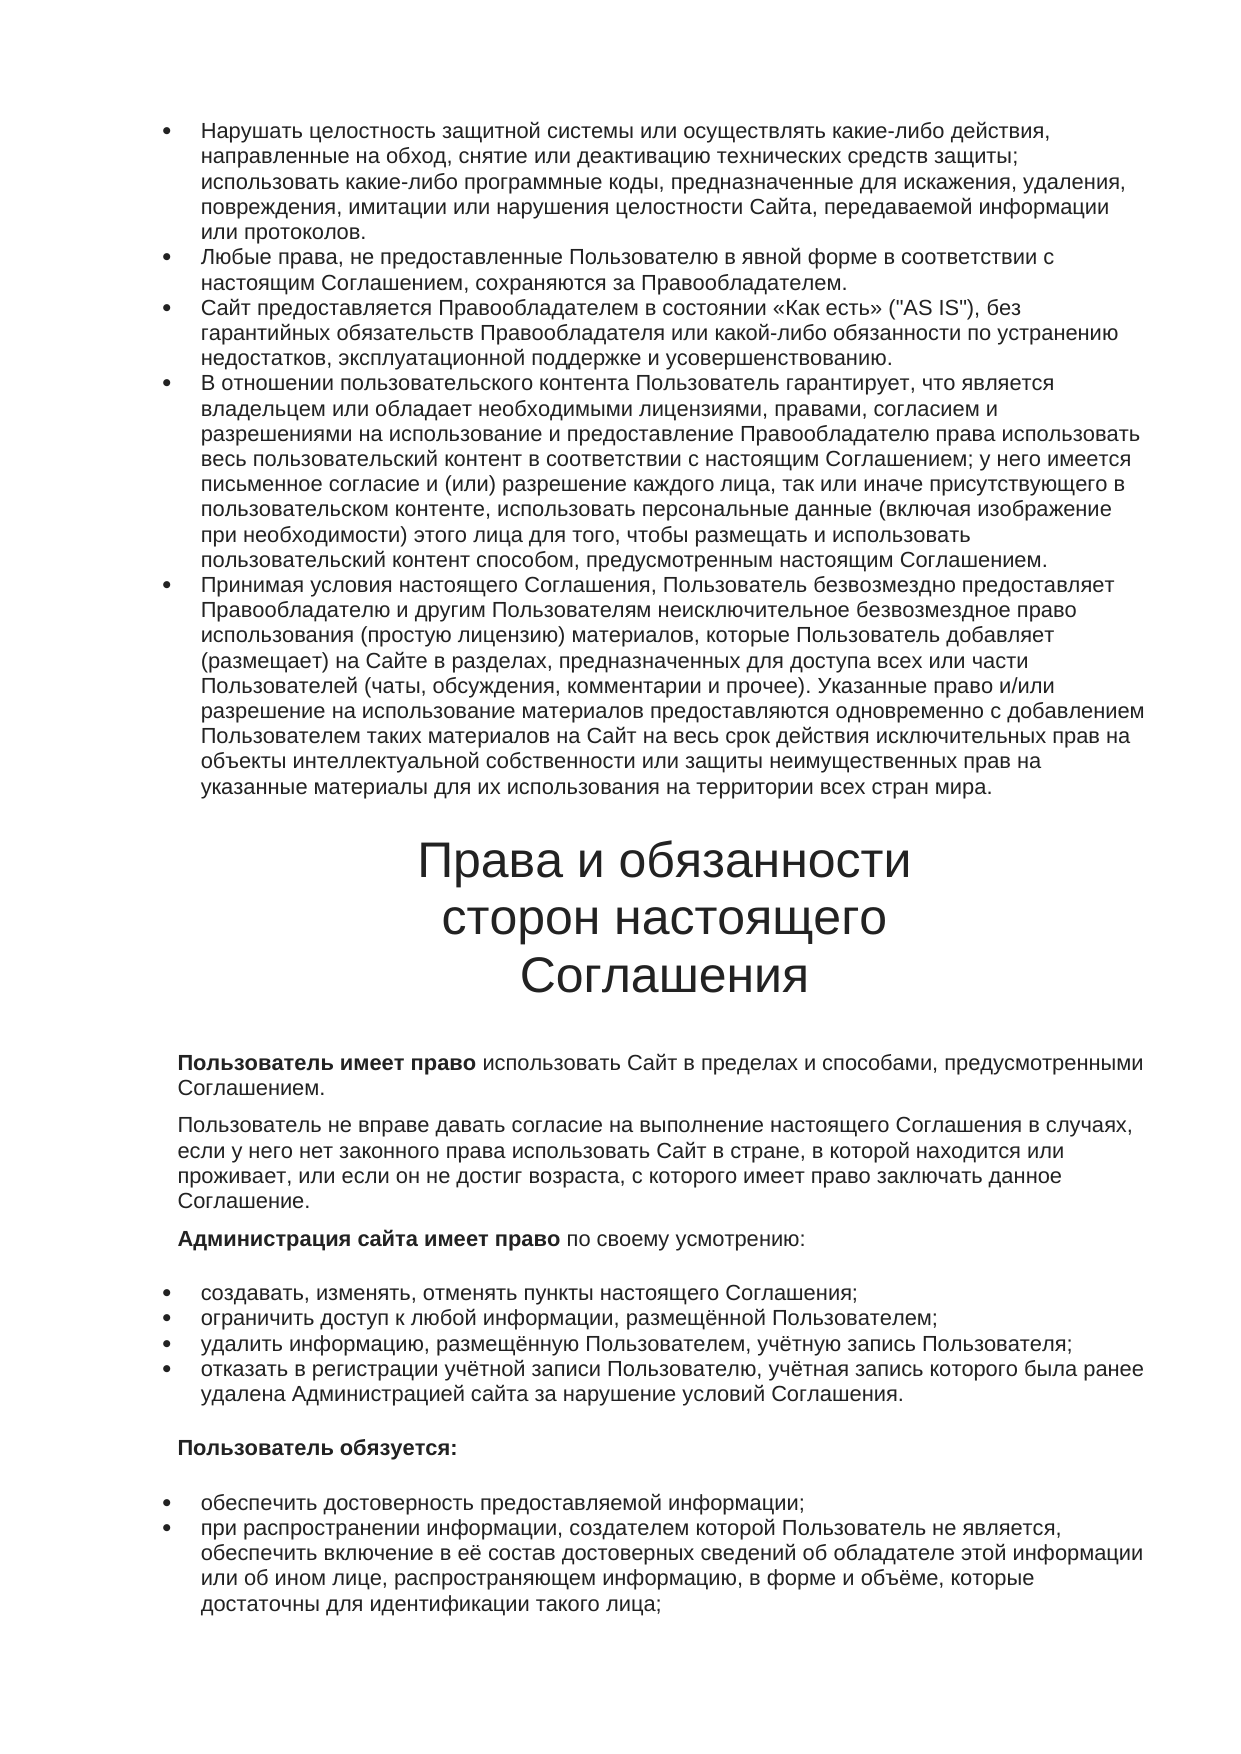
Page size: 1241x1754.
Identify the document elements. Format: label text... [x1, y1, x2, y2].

list Любые права, не предоставленные Пользователю в явной форме в соответствии с настоящим Соглашением, сохраняются за Правообладателем. [163, 244, 1152, 294]
list Сайт предоставляется Правообладателем в состоянии «Как есть» ("AS IS"), без гарантийных обязательств Правообладателя или какой-либо обязанности по устранению недостатков, эксплуатационной поддержке и усовершенствованию. [163, 294, 1152, 370]
list обеспечить достоверность предоставляемой информации; [163, 1489, 1152, 1515]
text Пользователь имеет право использовать Сайт в пределах и способами, предусмотренными Соглашением. [177, 1049, 1152, 1100]
list Нарушать целостность защитной системы или осуществлять какие-либо действия, направленные на обход, снятие или деактивацию технических средств защиты; использовать какие-либо программные коды, предназначенные для искажения, удаления, повреждения, имитации или нарушения целостности Сайта, передаваемой информации или протоколов. [163, 118, 1152, 244]
list при распространении информации, создателем которой Пользователь не является, обеспечить включение в её состав достоверных сведений об обладателе этой информации или об ином лице, распространяющем информацию, в форме и объёме, которые достаточны для идентификации такого лица; [163, 1515, 1152, 1616]
list Принимая условия настоящего Соглашения, Пользователь безвозмездно предоставляет Правообладателю и другим Пользователям неисключительное безвозмездное право использования (простую лицензию) материалов, которые Пользователь добавляет (размещает) на Сайте в разделах, предназначенных для доступа всех или части Пользователей (чаты, обсуждения, комментарии и прочее). Указанные право и/или разрешение на использование материалов предоставляются одновременно с добавлением Пользователем таких материалов на Сайт на весь срок действия исключительных прав на объекты интеллектуальной собственности или защиты неимущественных прав на указанные материалы для их использования на территории всех стран мира. [163, 572, 1152, 799]
text Пользователь обязуется: [177, 1435, 1152, 1460]
list создавать, изменять, отменять пункты настоящего Соглашения; [163, 1280, 1152, 1305]
list отказать в регистрации учётной записи Пользователю, учётная запись которого была ранее удалена Администрацией сайта за нарушение условий Соглашения. [163, 1356, 1152, 1406]
list В отношении пользовательского контента Пользователь гарантирует, что является владельцем или обладает необходимыми лицензиями, правами, согласием и разрешениями на использование и предоставление Правообладателю права использовать весь пользовательский контент в соответствии с настоящим Соглашением; у него имеется письменное согласие и (или) разрешение каждого лица, так или иначе присутствующего в пользовательском контенте, использовать персональные данные (включая изображение при необходимости) этого лица для того, чтобы размещать и использовать пользовательский контент способом, предусмотренным настоящим Соглашением. [163, 370, 1152, 572]
text Администрация сайта имеет право по своему усмотрению: [177, 1226, 1152, 1251]
list ограничить доступ к любой информации, размещённой Пользователем; [163, 1305, 1152, 1330]
text Пользователь не вправе давать согласие на выполнение настоящего Соглашения в случаях, если у него нет законного права использовать Сайт в стране, в которой находится или проживает, или если он не достиг возраста, с которого имеет право заключать данное Соглашение. [177, 1112, 1152, 1213]
text Права и обязанности сторон настоящего Соглашения [333, 830, 995, 1002]
list удалить информацию, размещённую Пользователем, учётную запись Пользователя; [163, 1330, 1152, 1356]
